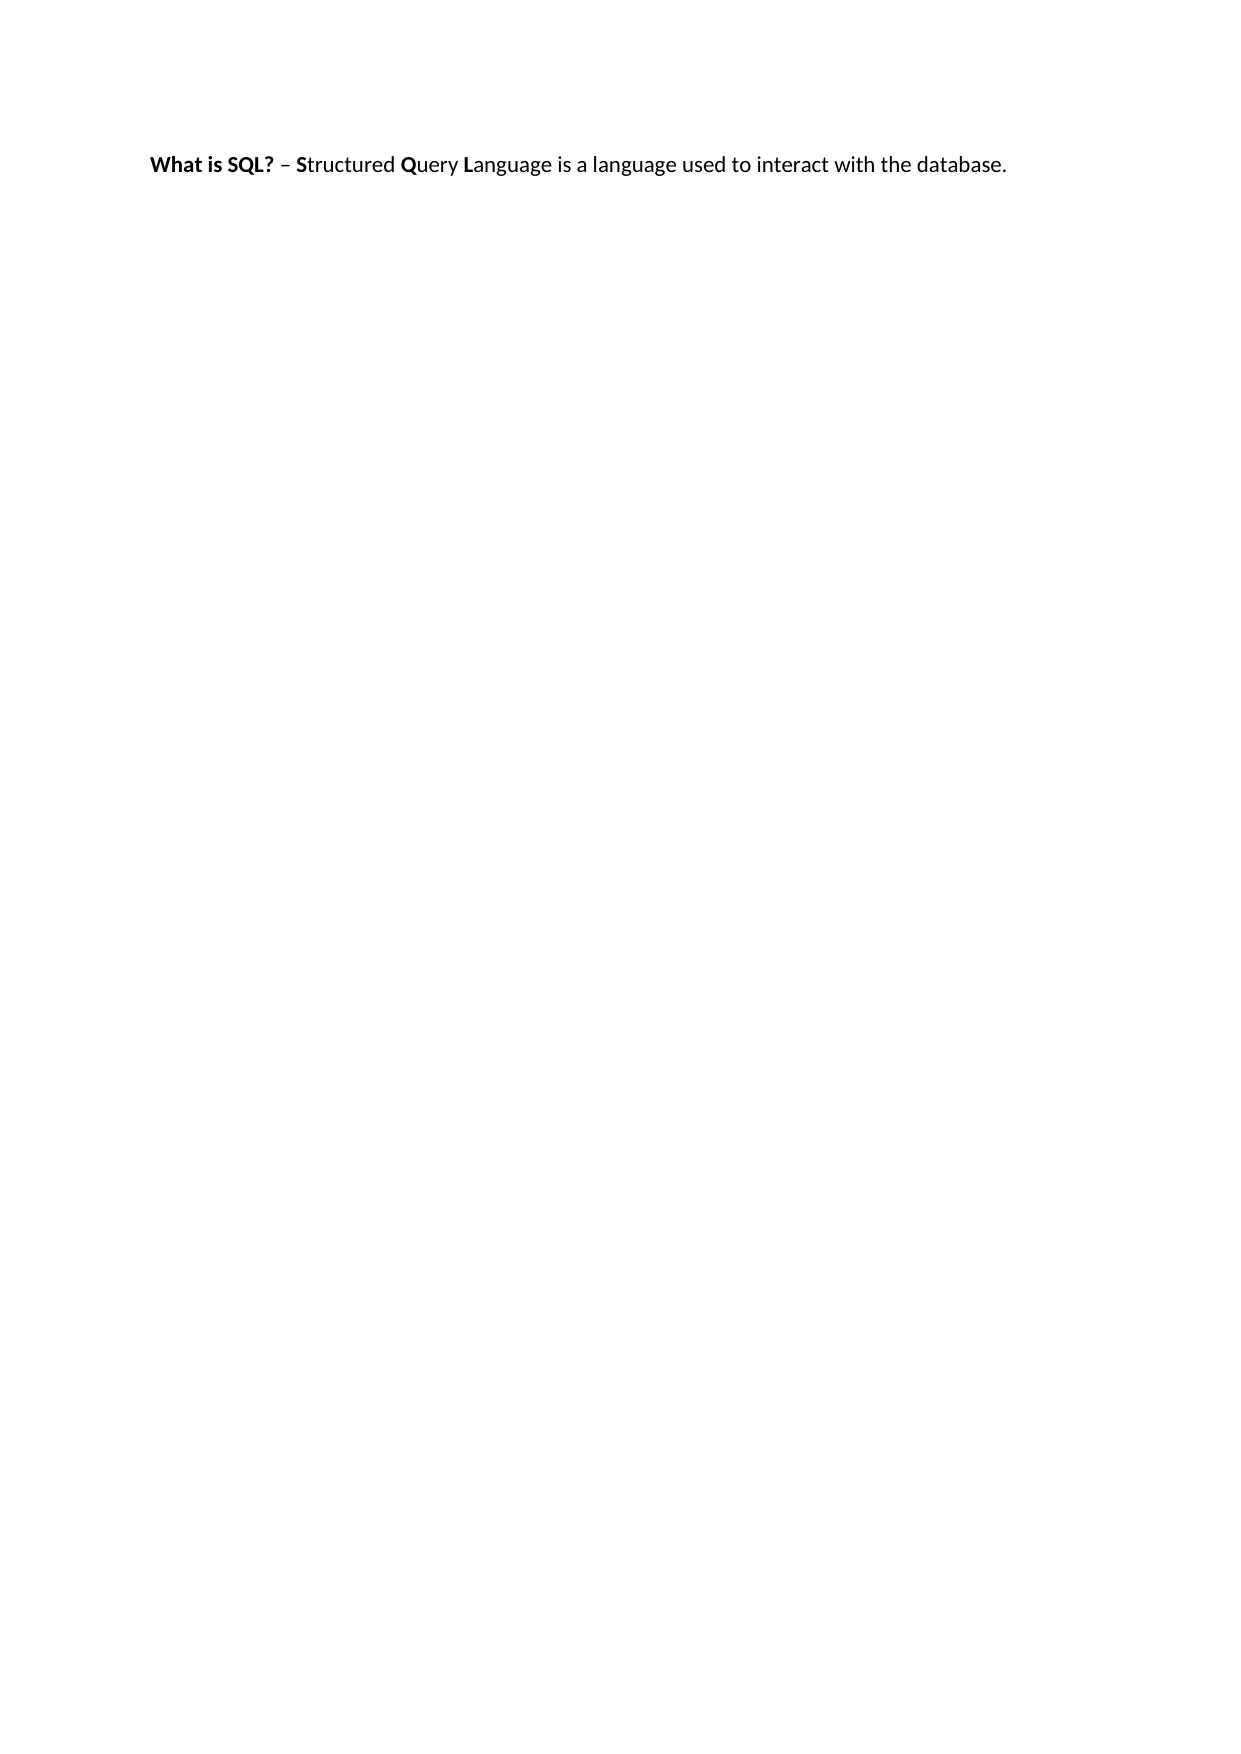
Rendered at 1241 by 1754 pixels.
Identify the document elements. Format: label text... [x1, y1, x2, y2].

text What is SQL? – Structured Query Language is a language used to interact with the database. [150, 150, 1090, 178]
